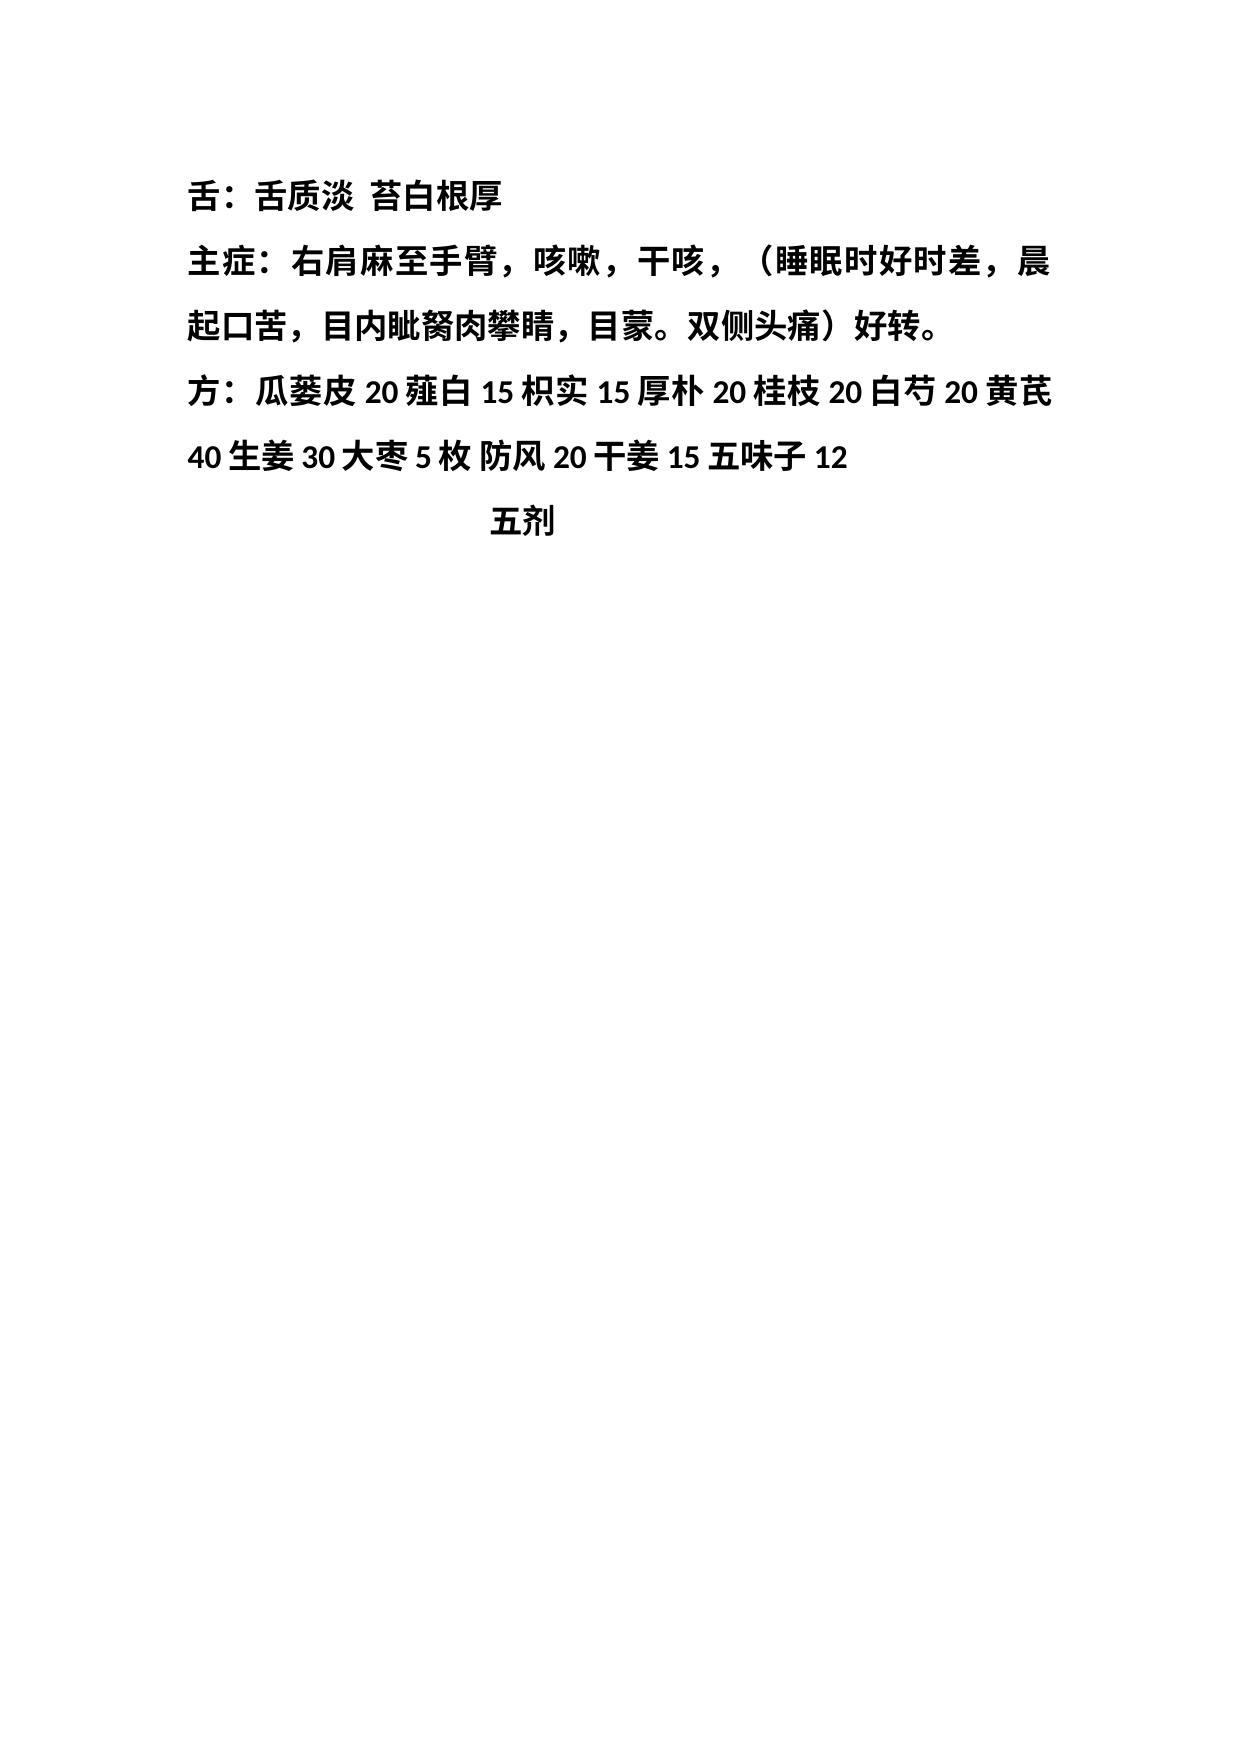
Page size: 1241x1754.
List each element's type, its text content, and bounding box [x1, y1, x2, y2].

text 舌：舌质淡 苔白根厚 [187, 162, 1053, 227]
text 五剂 [187, 487, 1053, 552]
text 主症：右肩麻至手臂，咳嗽，干咳，（睡眠时好时差，晨起口苦，目内眦胬肉攀睛，目蒙。双侧头痛）好转。 [187, 227, 1053, 357]
text 方：瓜蒌皮20薤白15枳实15厚朴20桂枝20白芍20黄芪40生姜30大枣5枚 防风20干姜15五味子12 [187, 357, 1053, 487]
